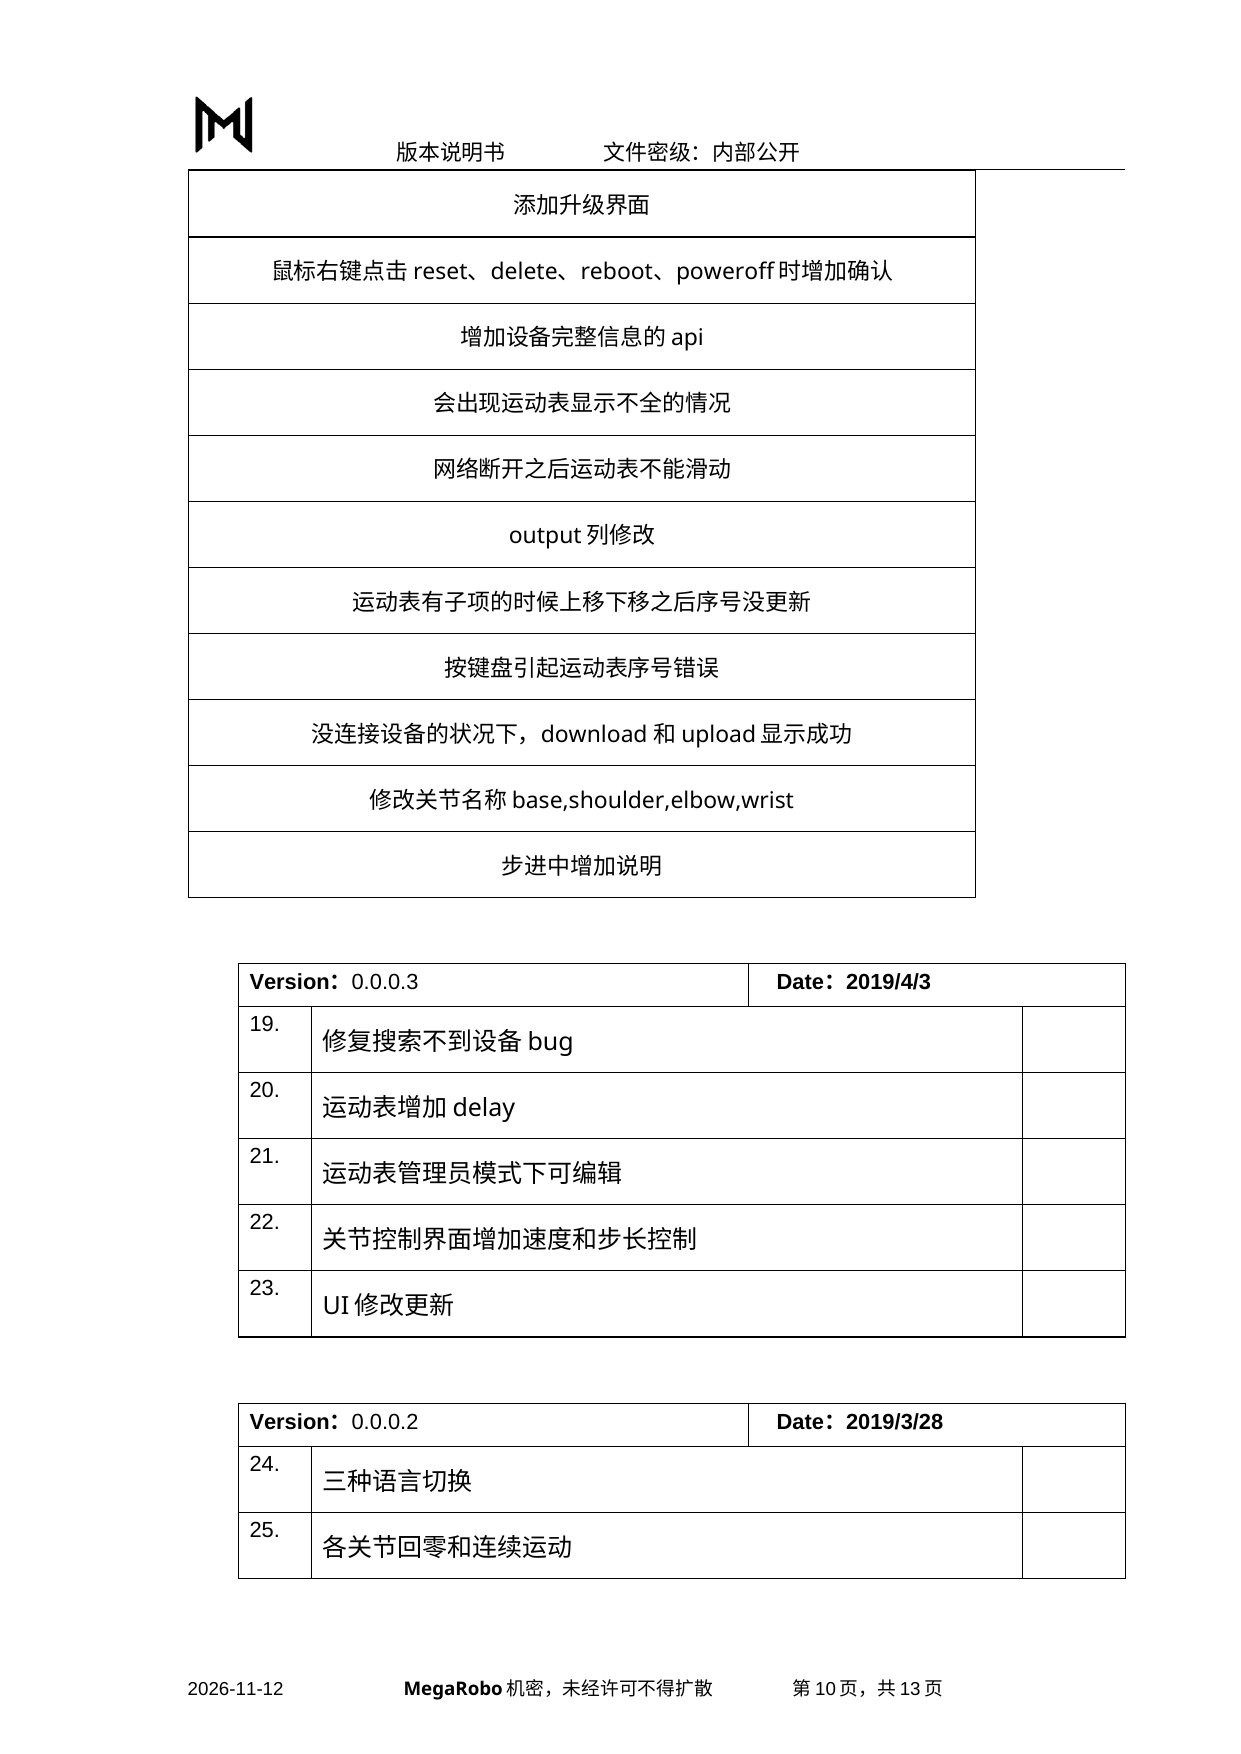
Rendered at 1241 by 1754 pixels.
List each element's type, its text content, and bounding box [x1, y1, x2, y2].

table_cell 没连接设备的状况下，download 和upload显示成功 [189, 700, 975, 765]
table_cell UI修改更新 [312, 1271, 1022, 1336]
table_header Date：2019/4/3 [749, 964, 1125, 1006]
table_cell 运动表增加delay [312, 1073, 1022, 1138]
table_cell 各关节回零和连续运动 [312, 1513, 1022, 1578]
table_header Date：2019/3/28 [749, 1404, 1125, 1446]
table_cell 会出现运动表显示不全的情况 [189, 370, 975, 434]
picture [187, 88, 260, 161]
table_cell 修复搜索不到设备bug [312, 1007, 1022, 1072]
table_cell [1023, 1139, 1125, 1204]
table_cell output列修改 [189, 502, 975, 567]
table_cell [239, 1447, 311, 1512]
table_cell 网络断开之后运动表不能滑动 [189, 436, 975, 501]
table_cell [1023, 1007, 1125, 1072]
table_cell 运动表有子项的时候上移下移之后序号没更新 [189, 568, 975, 633]
table_cell 添加升级界面 [189, 171, 975, 236]
table_cell [239, 1513, 311, 1578]
table_cell 修改关节名称base,shoulder,elbow,wrist [189, 766, 975, 831]
table_cell [239, 1205, 311, 1270]
table_cell 三种语言切换 [312, 1447, 1022, 1512]
table_header Version：0.0.0.2 [239, 1404, 748, 1446]
table_cell [1023, 1205, 1125, 1270]
table_header Version：0.0.0.3 [239, 964, 748, 1006]
table_cell [1023, 1073, 1125, 1138]
table_cell [1023, 1447, 1125, 1512]
table_cell [239, 1139, 311, 1204]
table_cell 增加设备完整信息的api [189, 304, 975, 368]
table_cell 关节控制界面增加速度和步长控制 [312, 1205, 1022, 1270]
table_cell [239, 1073, 311, 1138]
table_cell 按键盘引起运动表序号错误 [189, 634, 975, 699]
table_cell [1023, 1271, 1125, 1336]
table_cell [1023, 1513, 1125, 1578]
table_cell 步进中增加说明 [189, 832, 975, 897]
table_cell [239, 1271, 311, 1336]
table_cell [239, 1007, 311, 1072]
table_cell 运动表管理员模式下可编辑 [312, 1139, 1022, 1204]
table_cell 鼠标右键点击reset、delete、reboot、poweroff时增加确认 [189, 238, 975, 302]
